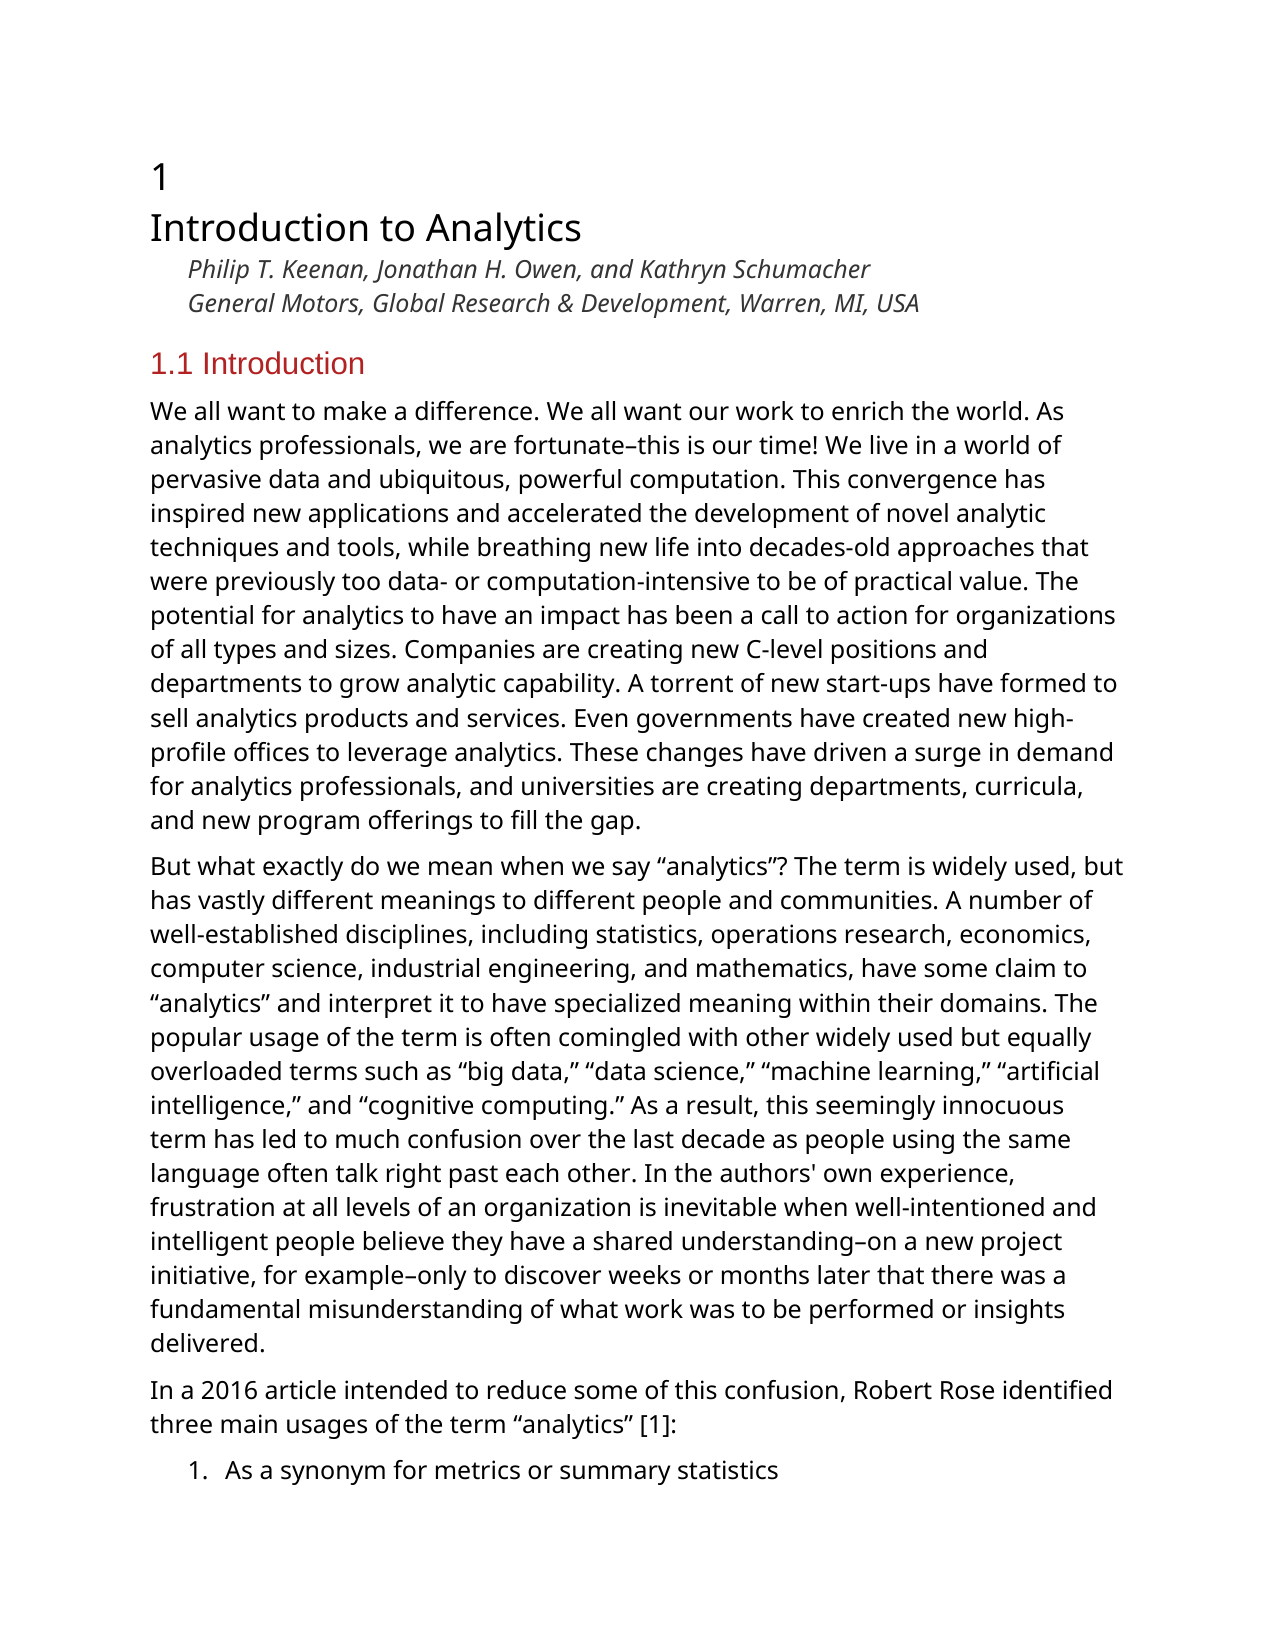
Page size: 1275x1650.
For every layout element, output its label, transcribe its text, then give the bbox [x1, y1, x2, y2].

text But what exactly do we mean when we say “analytics”? The term is widely used, but has vastly different meanings to different people and communities. A number of well-established disciplines, including statistics, operations research, economics, computer science, industrial engineering, and mathematics, have some claim to “analytics” and interpret it to have specialized meaning within their domains. The popular usage of the term is often comingled with other widely used but equally overloaded terms such as “big data,” “data science,” “machine learning,” “artificial intelligence,” and “cognitive computing.” As a result, this seemingly innocuous term has led to much confusion over the last decade as people using the same language often talk right past each other. In the authors' own experience, frustration at all levels of an organization is inevitable when well-intentioned and intelligent people believe they have a shared understanding–on a new project initiative, for example–only to discover weeks or months later that there was a fundamental misunderstanding of what work was to be performed or insights delivered. [150, 849, 1125, 1360]
text 1 Introduction to Analytics [150, 150, 1125, 252]
text Philip T. Keenan, Jonathan H. Owen, and Kathryn Schumacher [187, 252, 1125, 286]
list As a synonym for metrics or summary statistics [187, 1453, 1125, 1487]
text 1.1 Introduction [150, 345, 1125, 381]
text General Motors, Global Research & Development, Warren, MI, USA [187, 286, 1125, 320]
text In a 2016 article intended to reduce some of this confusion, Robert Rose identified three main usages of the term “analytics” [1]: [150, 1372, 1125, 1441]
text We all want to make a difference. We all want our work to enrich the world. As analytics professionals, we are fortunate–this is our time! We live in a world of pervasive data and ubiquitous, powerful computation. This convergence has inspired new applications and accelerated the development of novel analytic techniques and tools, while breathing new life into decades-old approaches that were previously too data- or computation-intensive to be of practical value. The potential for analytics to have an impact has been a call to action for organizations of all types and sizes. Companies are creating new C-level positions and departments to grow analytic capability. A torrent of new start-ups have formed to sell analytics products and services. Even governments have created new high-profile offices to leverage analytics. These changes have driven a surge in demand for analytics professionals, and universities are creating departments, curricula, and new program offerings to fill the gap. [150, 394, 1125, 836]
